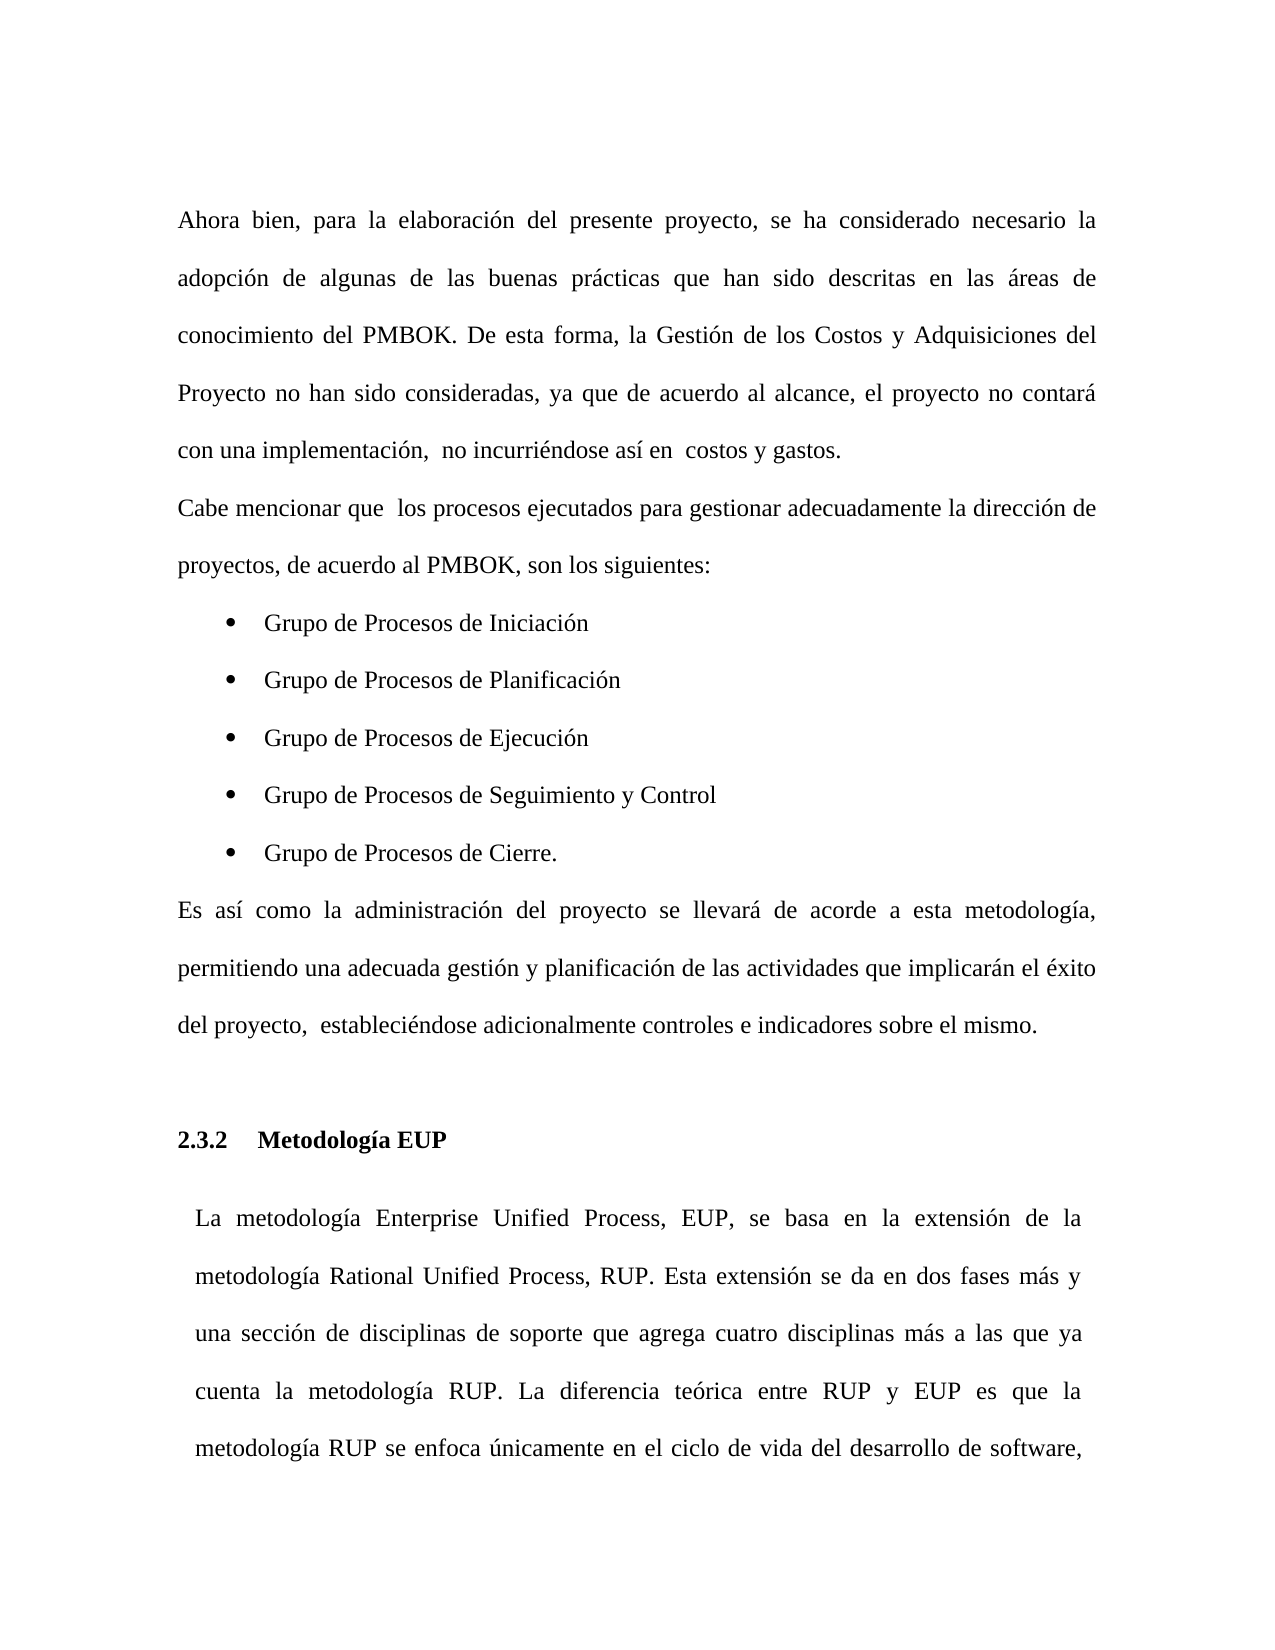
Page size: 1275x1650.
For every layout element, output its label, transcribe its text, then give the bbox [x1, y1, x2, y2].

list Grupo de Procesos de Seguimiento y Control [226, 780, 1098, 809]
text Cabe mencionar que los procesos ejecutados para gestionar adecuadamente la dirección de proyectos, de acuerdo al PMBOK, son los siguientes: [177, 493, 1098, 579]
list Grupo de Procesos de Cierre. [226, 838, 1098, 866]
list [195, 1203, 1083, 1462]
text Es así como la administración del proyecto se llevará de acorde a esta metodología, permitiendo una adecuada gestión y planificación de las actividades que implicarán el éxito del proyecto, estableciéndose adicionalmente controles e indicadores sobre el mismo. [177, 895, 1098, 1039]
list Grupo de Procesos de Planificación [226, 665, 1098, 694]
text 2.3.2 Metodología EUP [177, 1125, 1098, 1154]
text Ahora bien, para la elaboración del presente proyecto, se ha considerado necesario la adopción de algunas de las buenas prácticas que han sido descritas en las áreas de conocimiento del PMBOK. De esta forma, la Gestión de los Costos y Adquisiciones del Proyecto no han sido consideradas, ya que de acuerdo al alcance, el proyecto no contará con una implementación, no incurriéndose así en costos y gastos. [177, 205, 1098, 464]
list Grupo de Procesos de Iniciación [226, 608, 1098, 636]
list Grupo de Procesos de Ejecución [226, 723, 1098, 751]
